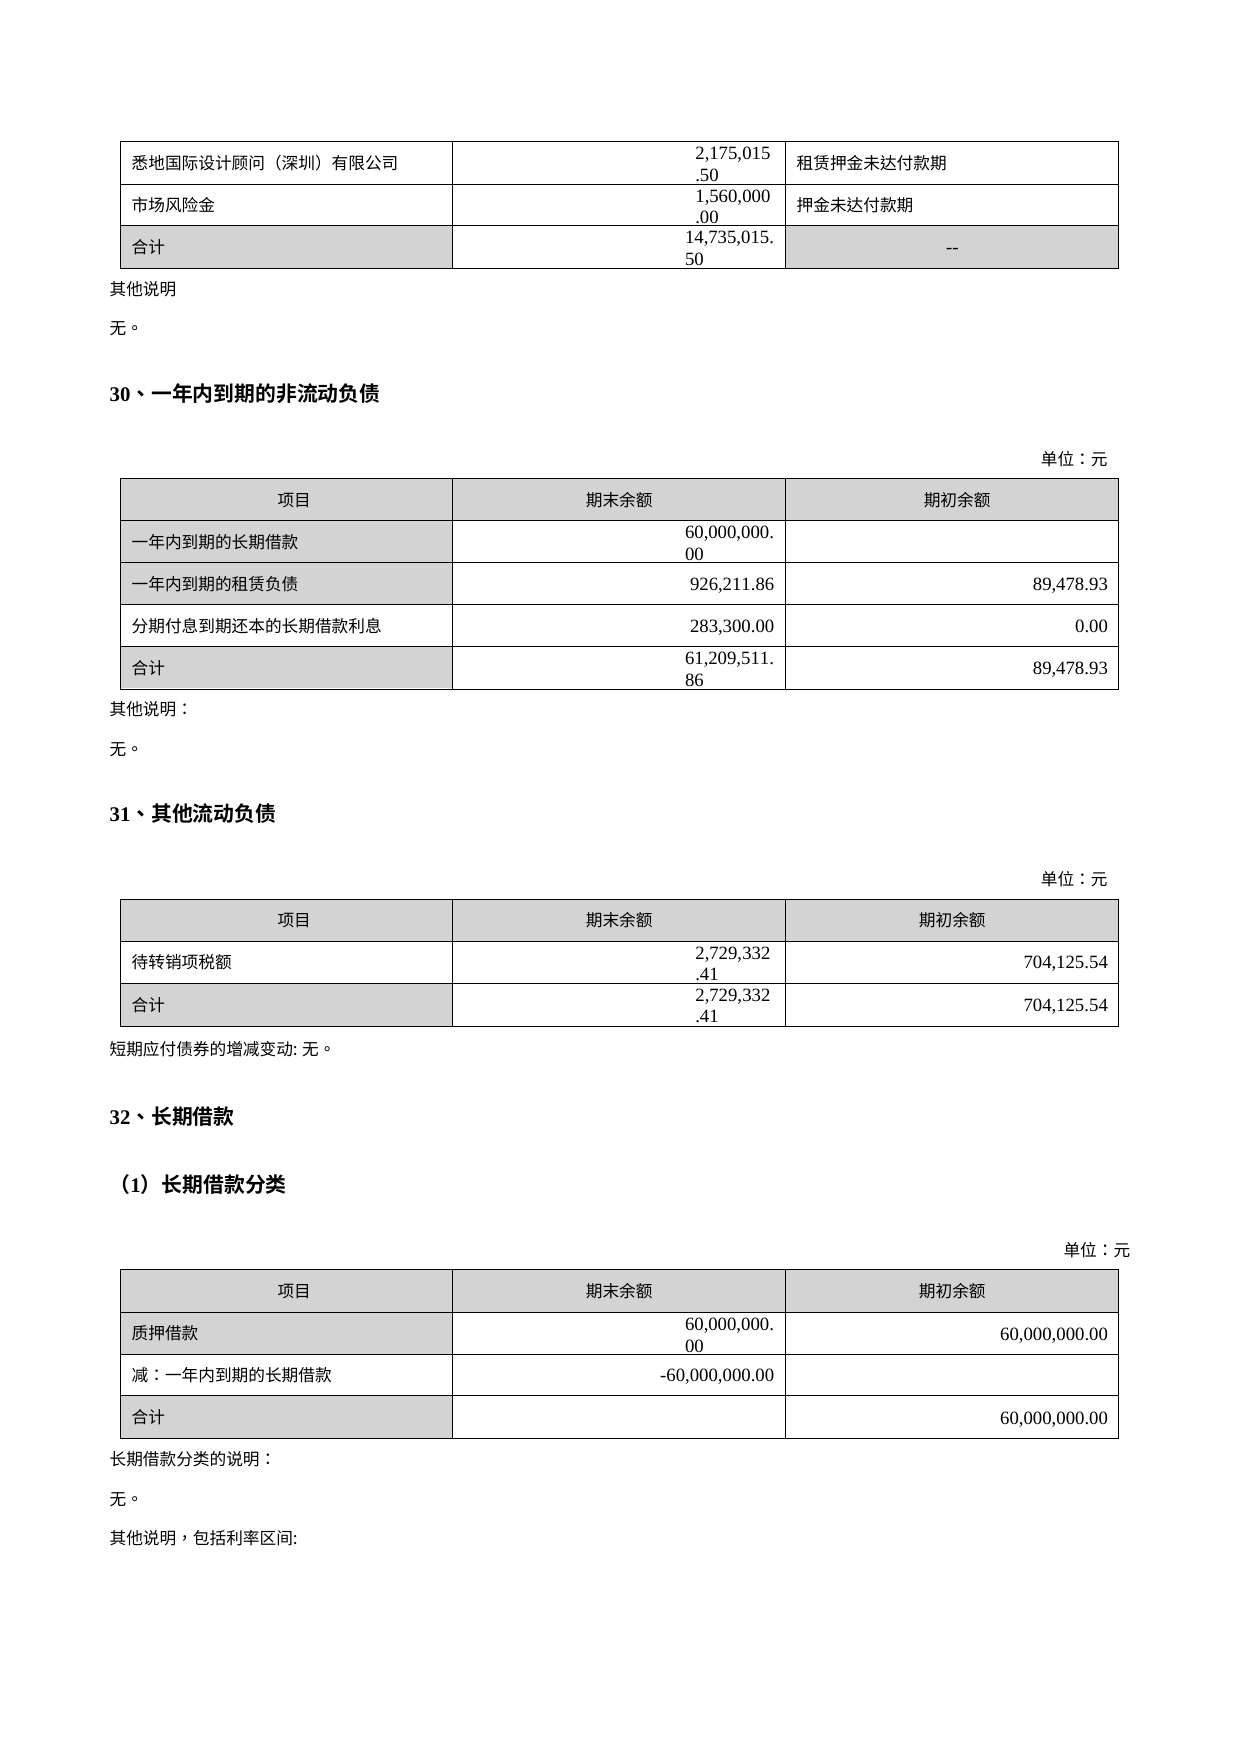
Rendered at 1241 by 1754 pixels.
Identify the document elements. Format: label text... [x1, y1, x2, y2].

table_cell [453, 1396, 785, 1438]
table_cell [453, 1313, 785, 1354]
text 其他说明： [109, 698, 1130, 721]
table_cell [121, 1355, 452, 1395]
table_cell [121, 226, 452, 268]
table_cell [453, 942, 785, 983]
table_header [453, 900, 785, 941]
subtitle 32、长期借款 [109, 1102, 1130, 1131]
text 其他说明，包括利率区间: [109, 1526, 1130, 1549]
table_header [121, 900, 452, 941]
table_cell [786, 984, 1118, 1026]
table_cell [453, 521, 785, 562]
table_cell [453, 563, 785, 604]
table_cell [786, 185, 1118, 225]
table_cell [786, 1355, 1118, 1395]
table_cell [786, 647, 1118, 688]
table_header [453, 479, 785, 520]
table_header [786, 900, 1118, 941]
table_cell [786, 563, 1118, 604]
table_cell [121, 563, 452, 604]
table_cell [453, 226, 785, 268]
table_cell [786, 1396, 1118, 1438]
subtitle （1）长期借款分类 [109, 1170, 1130, 1199]
text 短期应付债券的增减变动: 无。 [109, 1027, 1130, 1063]
text 长期借款分类的说明： [109, 1448, 1130, 1470]
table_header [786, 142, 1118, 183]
subtitle 30、一年内到期的非流动负债 [109, 379, 1130, 407]
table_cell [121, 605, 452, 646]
text 单位：元 [109, 1238, 1130, 1261]
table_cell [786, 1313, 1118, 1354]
text 无。 [109, 737, 1130, 760]
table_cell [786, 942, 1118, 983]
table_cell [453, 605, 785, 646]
text 无。 [109, 317, 1130, 339]
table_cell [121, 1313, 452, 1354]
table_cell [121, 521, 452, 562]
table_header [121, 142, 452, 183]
text 其他说明 [109, 277, 1130, 300]
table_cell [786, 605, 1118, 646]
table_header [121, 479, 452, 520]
text 单位：元 [1041, 868, 1130, 890]
text 单位：元 [1041, 447, 1130, 470]
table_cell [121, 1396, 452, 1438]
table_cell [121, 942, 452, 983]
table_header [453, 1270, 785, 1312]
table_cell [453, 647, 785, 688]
text 无。 [109, 1487, 1130, 1510]
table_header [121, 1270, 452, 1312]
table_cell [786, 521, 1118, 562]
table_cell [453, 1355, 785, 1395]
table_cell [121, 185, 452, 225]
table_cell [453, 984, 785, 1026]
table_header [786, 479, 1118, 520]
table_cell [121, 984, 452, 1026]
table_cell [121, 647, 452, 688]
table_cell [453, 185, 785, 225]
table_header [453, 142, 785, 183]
subtitle 31、其他流动负债 [109, 799, 1130, 828]
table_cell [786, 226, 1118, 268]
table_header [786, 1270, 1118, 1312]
